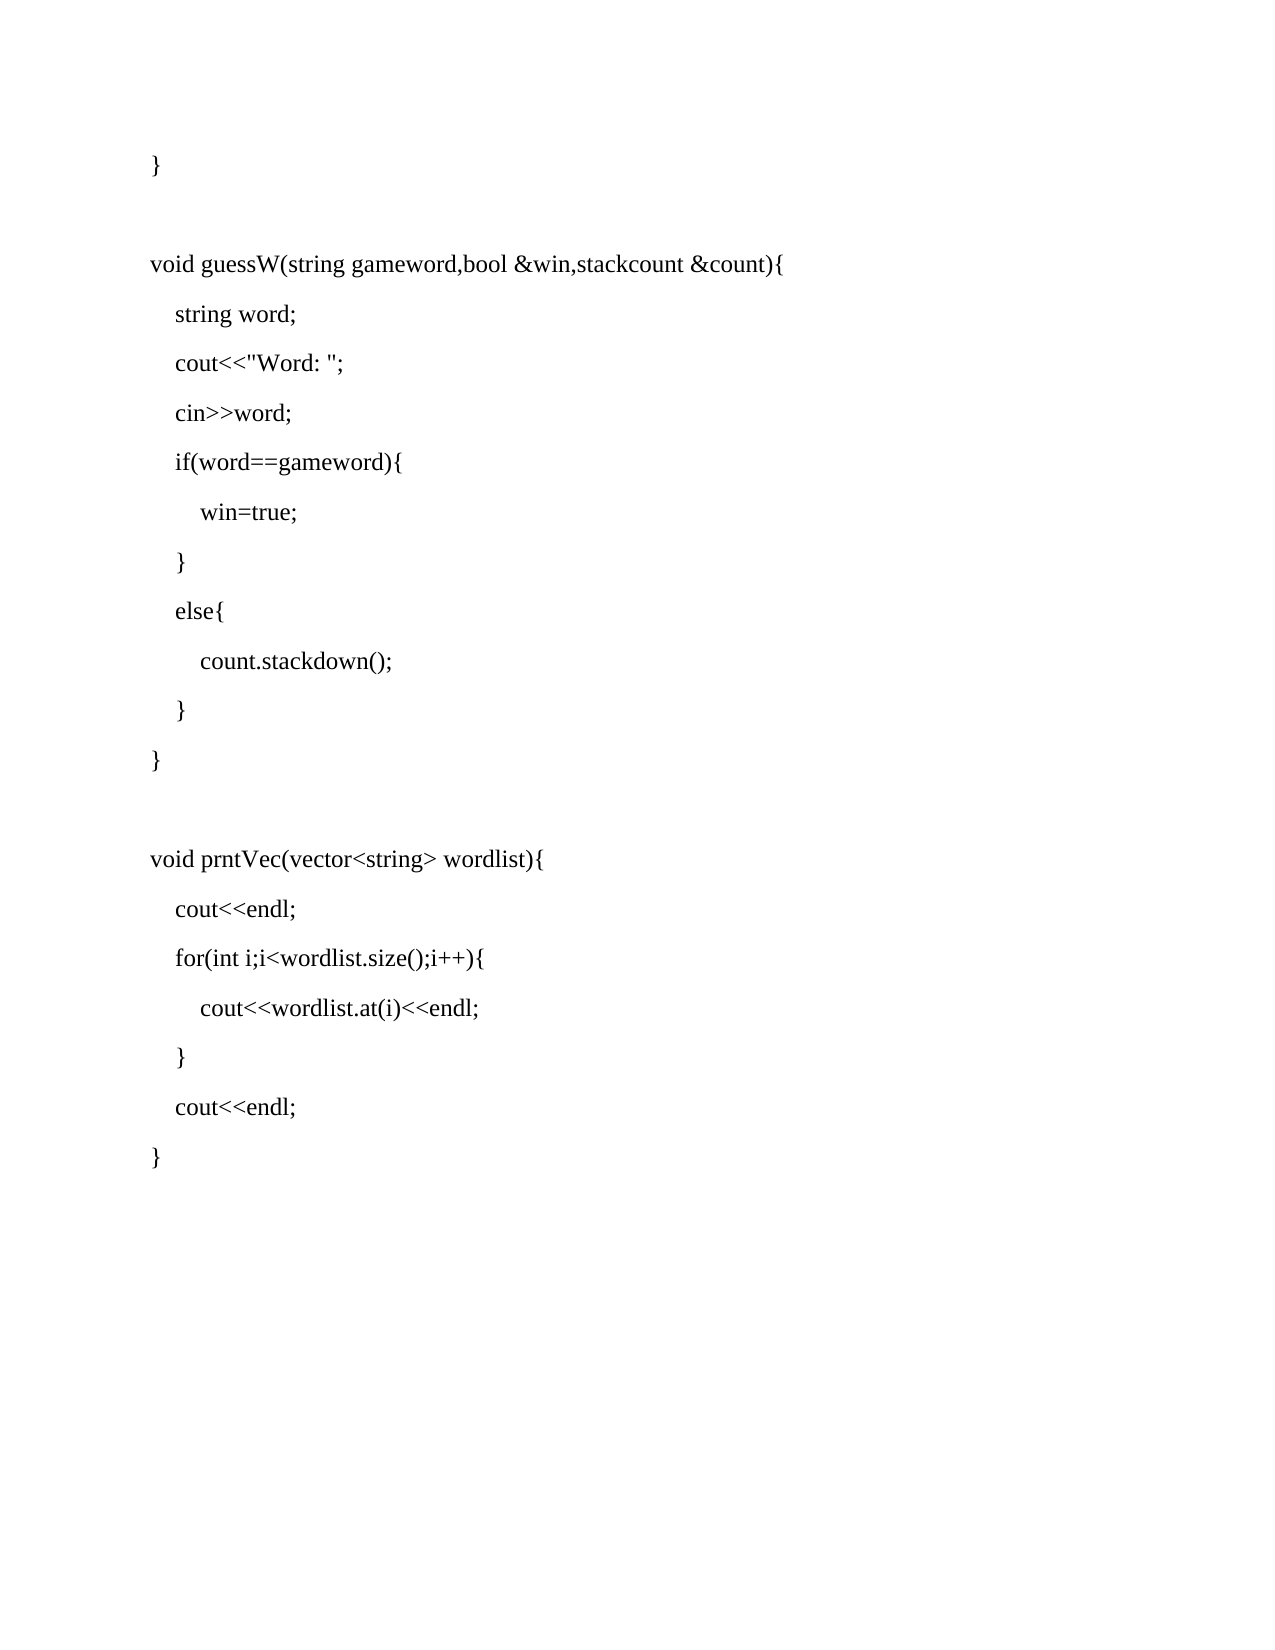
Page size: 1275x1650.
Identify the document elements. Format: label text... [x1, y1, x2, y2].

text cin>>word; [150, 398, 1125, 427]
text cout<<wordlist.at(i)<<endl; [150, 993, 1125, 1022]
text for(int i;i<wordlist.size();i++){ [150, 943, 1125, 972]
text } [150, 1042, 1125, 1071]
text count.stackdown(); [150, 646, 1125, 674]
text } [150, 745, 1125, 774]
text } [150, 1142, 1125, 1170]
text } [150, 547, 1125, 575]
text void prntVec(vector<string> wordlist){ [150, 844, 1125, 873]
text } [150, 150, 1125, 179]
text string word; [150, 299, 1125, 327]
text else{ [150, 596, 1125, 625]
text cout<<endl; [150, 894, 1125, 922]
text win=true; [150, 497, 1125, 526]
text } [150, 695, 1125, 724]
text cout<<endl; [150, 1092, 1125, 1121]
text cout<<"Word: "; [150, 348, 1125, 377]
text if(word==gameword){ [150, 447, 1125, 476]
text void guessW(string gameword,bool &win,stackcount &count){ [150, 249, 1125, 278]
